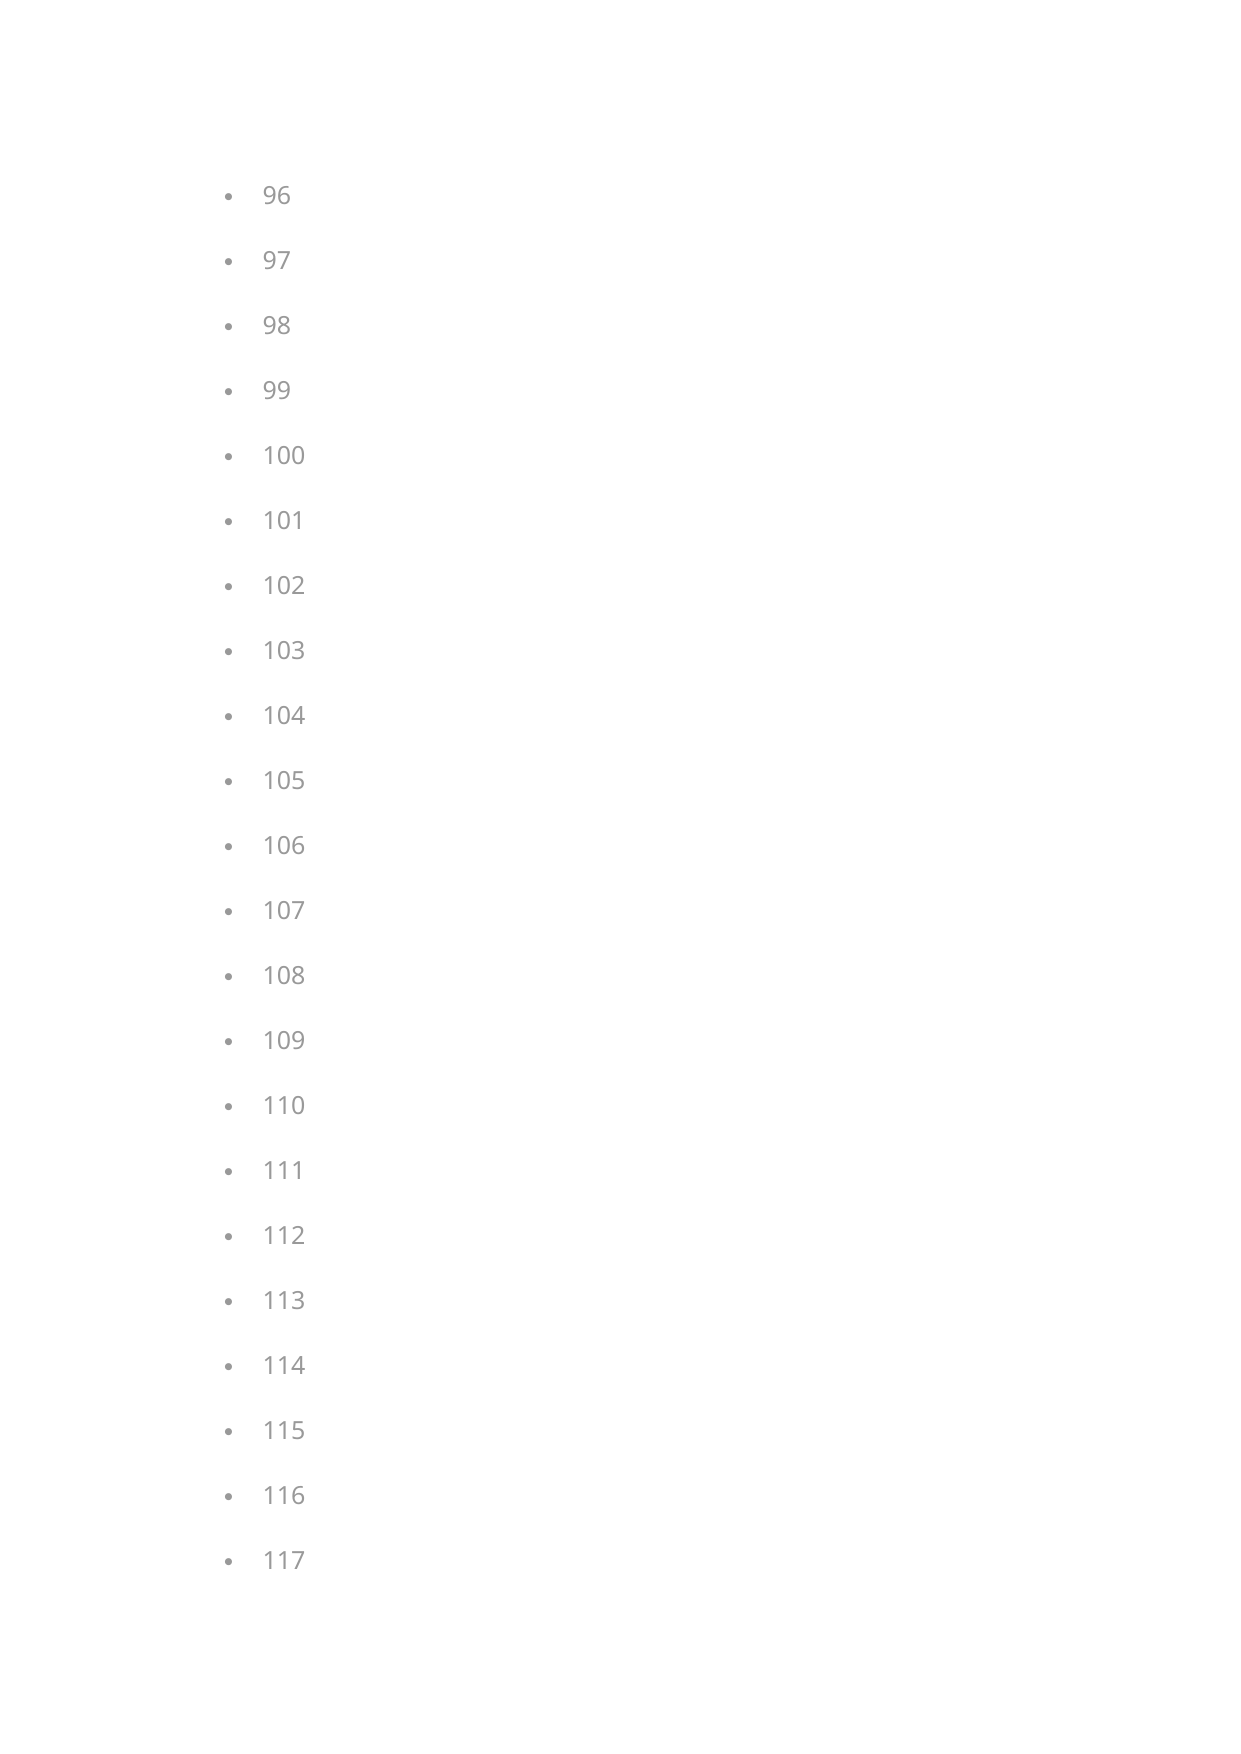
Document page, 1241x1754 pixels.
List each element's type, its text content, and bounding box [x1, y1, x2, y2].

list 99 [225, 357, 1053, 422]
list 109 [225, 1007, 1053, 1072]
list 96 [225, 162, 1053, 227]
list 100 [225, 422, 1053, 487]
list 97 [225, 227, 1053, 292]
list 110 [225, 1072, 1053, 1137]
list 108 [225, 942, 1053, 1007]
list 98 [225, 292, 1053, 357]
list 115 [225, 1397, 1053, 1462]
list 103 [225, 617, 1053, 682]
list 111 [225, 1137, 1053, 1202]
list 116 [225, 1462, 1053, 1527]
list 113 [225, 1267, 1053, 1332]
list 117 [225, 1527, 1053, 1592]
list 114 [225, 1332, 1053, 1397]
list 105 [225, 747, 1053, 812]
list 104 [225, 682, 1053, 747]
list 106 [225, 812, 1053, 877]
list 102 [225, 552, 1053, 617]
list 107 [225, 877, 1053, 942]
list 112 [225, 1202, 1053, 1267]
list 101 [225, 487, 1053, 552]
